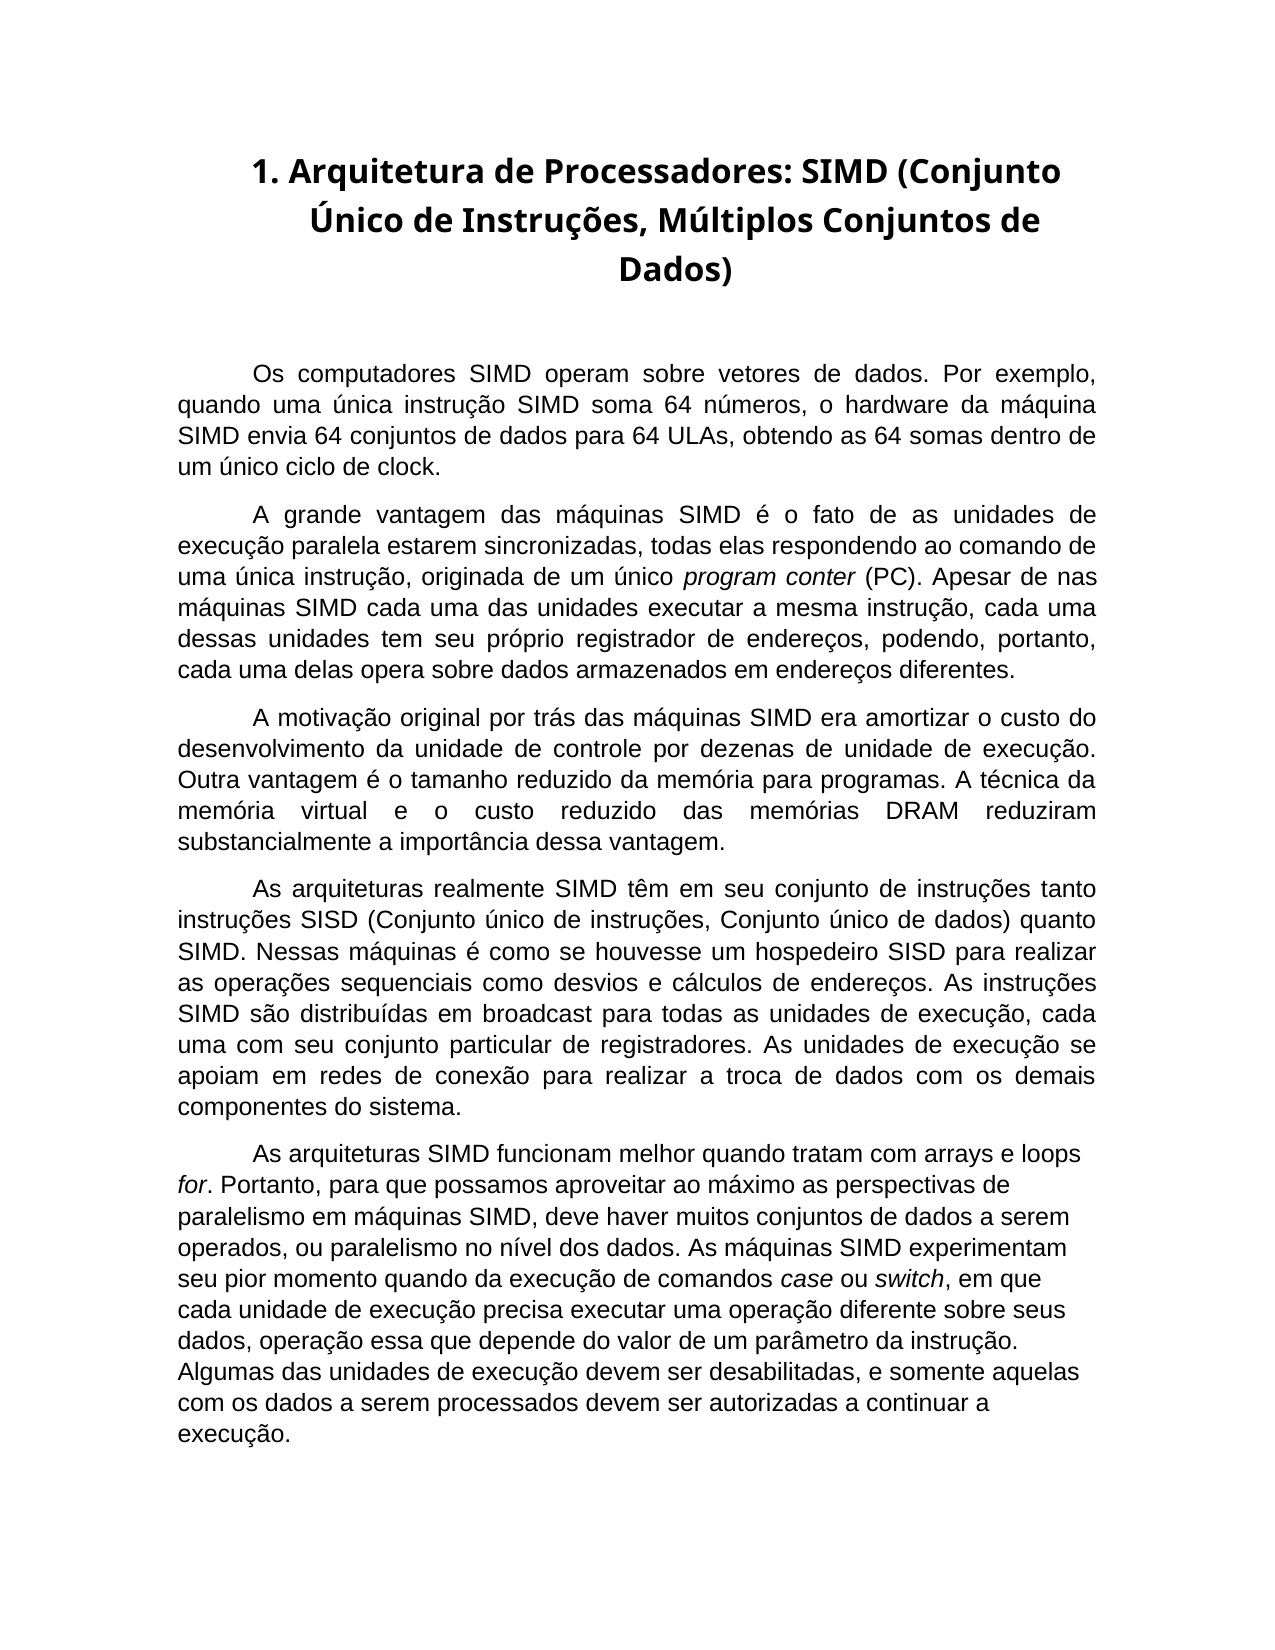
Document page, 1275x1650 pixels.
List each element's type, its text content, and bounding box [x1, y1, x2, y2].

text As arquiteturas SIMD funcionam melhor quando tratam com arrays e loops for. Portanto, para que possamos aproveitar ao máximo as perspectivas de paralelismo em máquinas SIMD, deve haver muitos conjuntos de dados a serem operados, ou paralelismo no nível dos dados. As máquinas SIMD experimentam seu pior momento quando da execução de comandos case ou switch, em que cada unidade de execução precisa executar uma operação diferente sobre seus dados, operação essa que depende do valor de um parâmetro da instrução. Algumas das unidades de execução devem ser desabilitadas, e somente aquelas com os dados a serem processados devem ser autorizadas a continuar a execução. [177, 1139, 1098, 1448]
text Os computadores SIMD operam sobre vetores de dados. Por exemplo, quando uma única instrução SIMD soma 64 números, o hardware da máquina SIMD envia 64 conjuntos de dados para 64 ULAs, obtendo as 64 somas dentro de um único ciclo de clock. [177, 359, 1098, 481]
text A motivação original por trás das máquinas SIMD era amortizar o custo do desenvolvimento da unidade de controle por dezenas de unidade de execução. Outra vantagem é o tamanho reduzido da memória para programas. A técnica da memória virtual e o custo reduzido das memórias DRAM reduziram substancialmente a importância dessa vantagem. [177, 703, 1098, 856]
text A grande vantagem das máquinas SIMD é o fato de as unidades de execução paralela estarem sincronizadas, todas elas respondendo ao comando de uma única instrução, originada de um único program conter (PC). Apesar de nas máquinas SIMD cada uma das unidades executar a mesma instrução, cada uma dessas unidades tem seu próprio registrador de endereços, podendo, portanto, cada uma delas opera sobre dados armazenados em endereços diferentes. [177, 500, 1098, 684]
list Arquitetura de Processadores: SIMD (Conjunto Único de Instruções, Múltiplos Conjuntos de Dados) [215, 148, 1098, 291]
text As arquiteturas realmente SIMD têm em seu conjunto de instruções tanto instruções SISD (Conjunto único de instruções, Conjunto único de dados) quanto SIMD. Nessas máquinas é como se houvesse um hospedeiro SISD para realizar as operações sequenciais como desvios e cálculos de endereços. As instruções SIMD são distribuídas em broadcast para todas as unidades de execução, cada uma com seu conjunto particular de registradores. As unidades de execução se apoiam em redes de conexão para realizar a troca de dados com os demais componentes do sistema. [177, 874, 1098, 1121]
